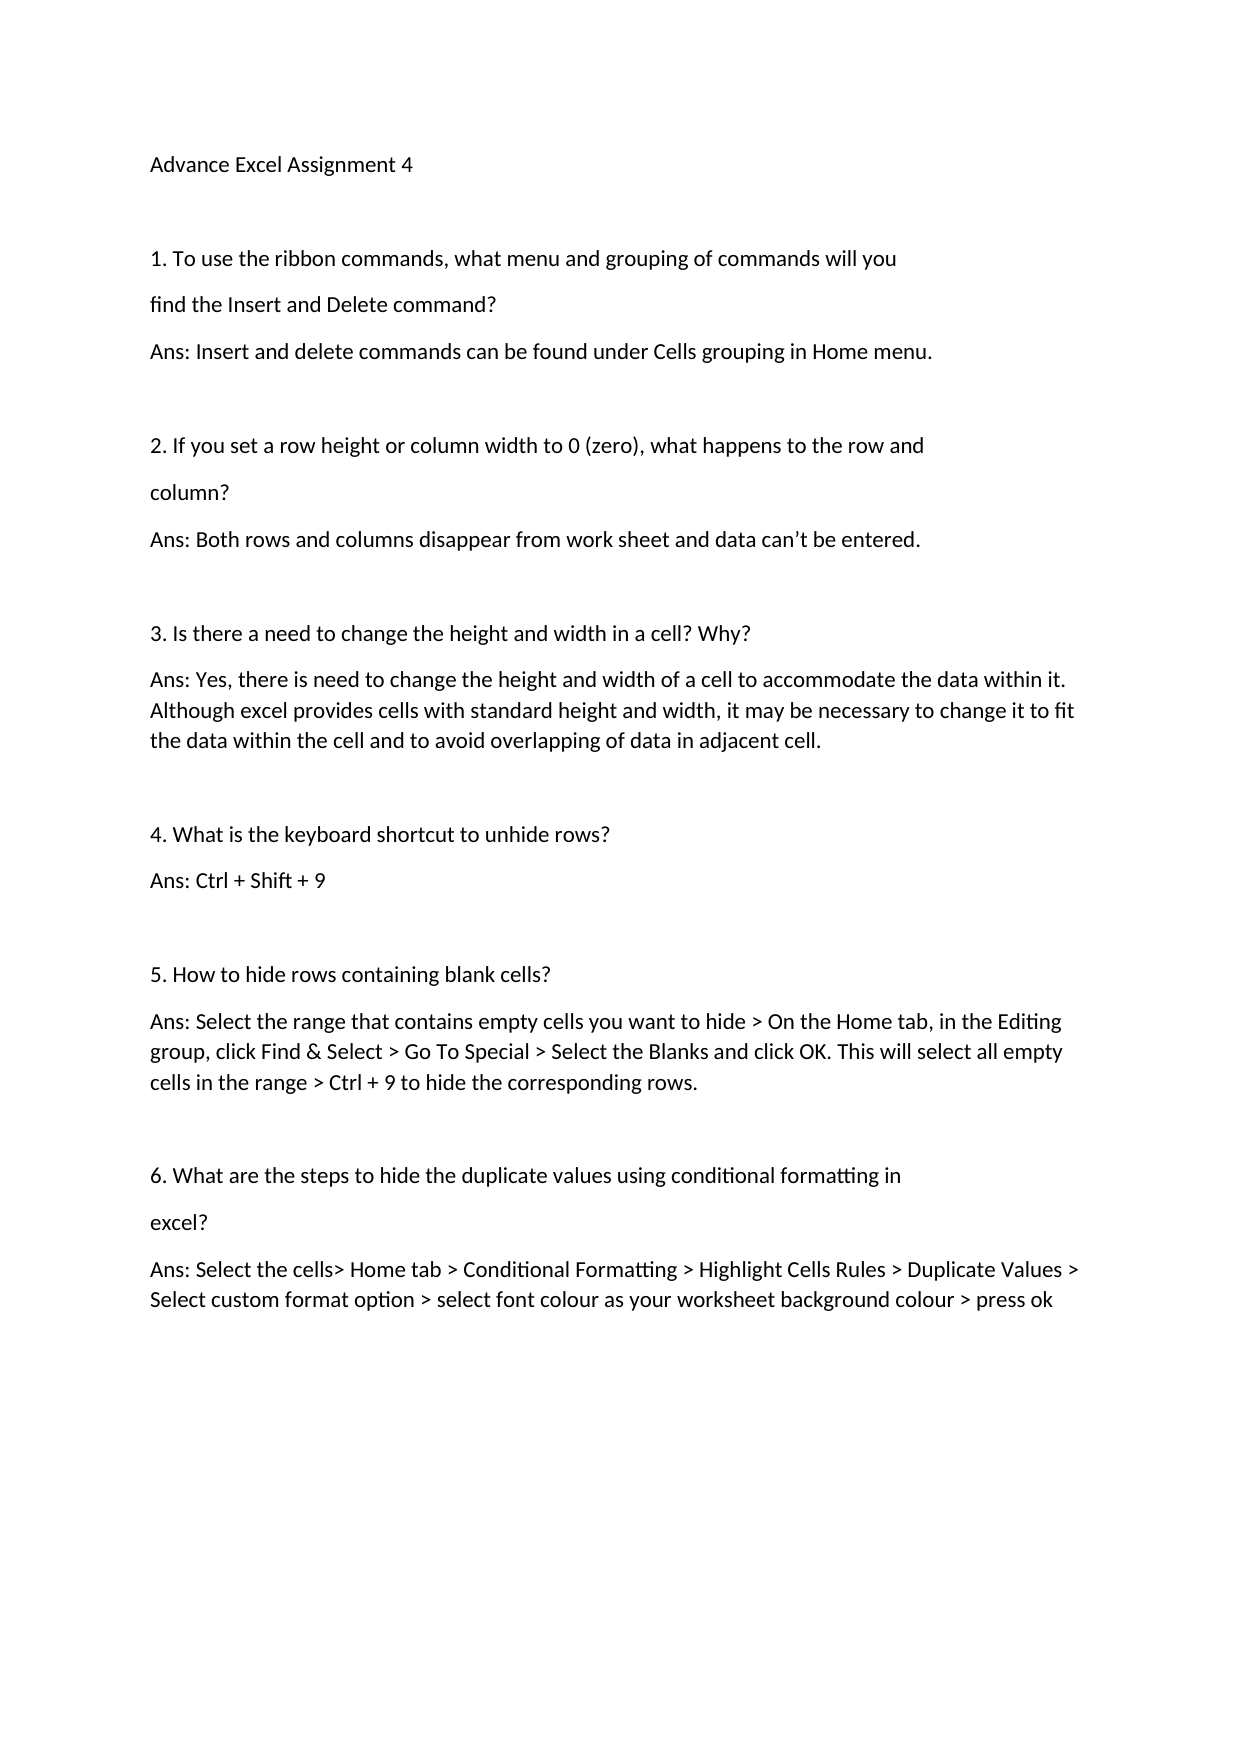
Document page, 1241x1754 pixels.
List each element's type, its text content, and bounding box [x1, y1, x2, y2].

text 3. Is there a need to change the height and width in a cell? Why? [150, 619, 1090, 647]
text Ans: Ctrl + Shift + 9 [150, 867, 1090, 895]
text Ans: Select the cells> Home tab > Conditional Formatting > Highlight Cells Rules > Duplicate Values > Select custom format option > select font colour as your worksheet background colour > press ok [150, 1255, 1090, 1313]
text Ans: Select the range that contains empty cells you want to hide > On the Home tab, in the Editing group, click Find & Select > Go To Special > Select the Blanks and click OK. This will select all empty cells in the range > Ctrl + 9 to hide the corresponding rows. [150, 1007, 1090, 1096]
text Ans: Both rows and columns disappear from work sheet and data can’t be entered. [150, 525, 1090, 553]
text 2. If you set a row height or column width to 0 (zero), what happens to the row and [150, 431, 1090, 459]
text 5. How to hide rows containing blank cells? [150, 960, 1090, 988]
text excel? [150, 1208, 1090, 1236]
text find the Insert and Delete command? [150, 291, 1090, 319]
text 1. To use the ribbon commands, what menu and grouping of commands will you [150, 244, 1090, 272]
text 6. What are the steps to hide the duplicate values using conditional formatting in [150, 1161, 1090, 1189]
text Ans: Insert and delete commands can be found under Cells grouping in Home menu. [150, 337, 1090, 366]
text 4. What is the keyboard shortcut to unhide rows? [150, 820, 1090, 848]
text column? [150, 478, 1090, 506]
text Ans: Yes, there is need to change the height and width of a cell to accommodate the data within it. Although excel provides cells with standard height and width, it may be necessary to change it to fit the data within the cell and to avoid overlapping of data in adjacent cell. [150, 666, 1090, 754]
text Advance Excel Assignment 4 [150, 150, 1090, 178]
